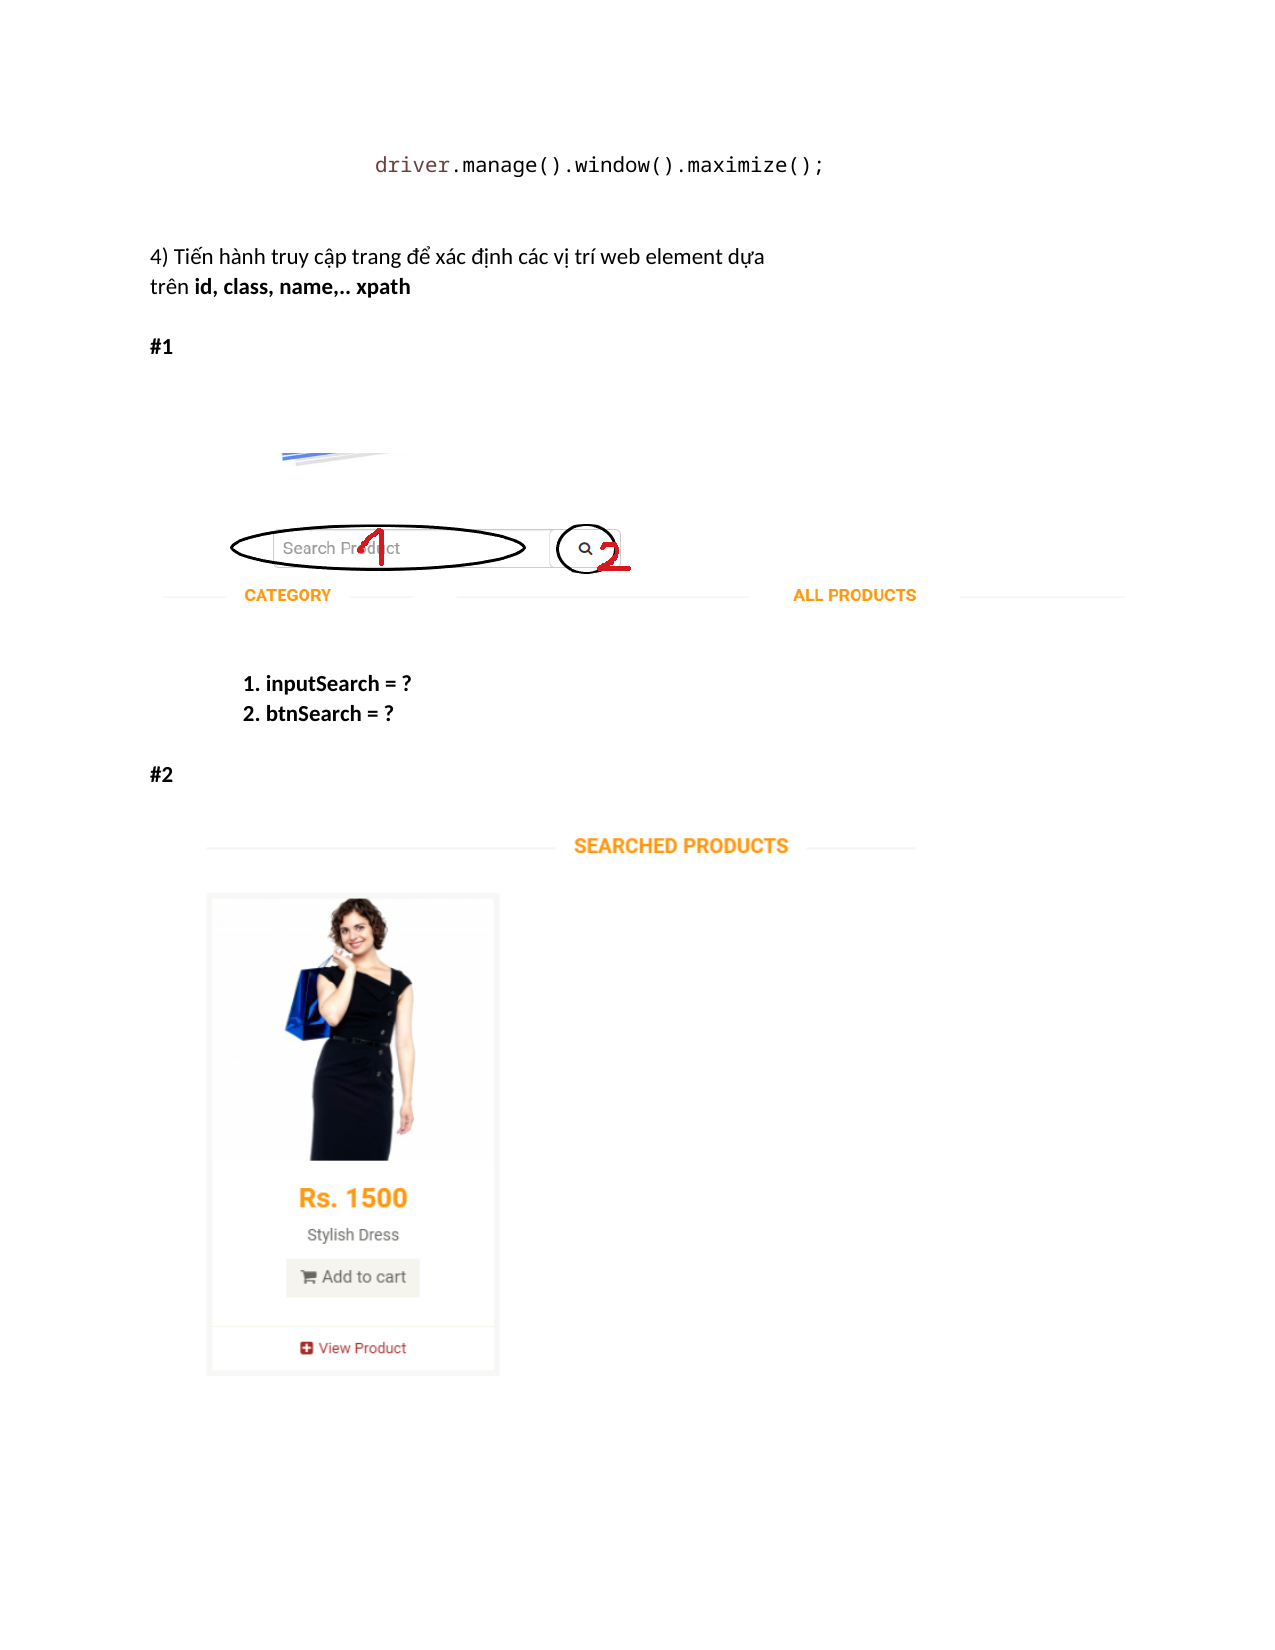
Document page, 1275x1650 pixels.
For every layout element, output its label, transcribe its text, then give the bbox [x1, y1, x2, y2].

picture [170, 836, 916, 1408]
text 1. inputSearch = ? 2. btnSearch = ? #2 [150, 639, 1125, 788]
text 4) Tiến hành truy cập trang để xác định các vị trí web element dựa trên id, class, name,.. xpath #1 [150, 242, 1125, 453]
picture [150, 453, 1125, 620]
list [187, 150, 1125, 220]
